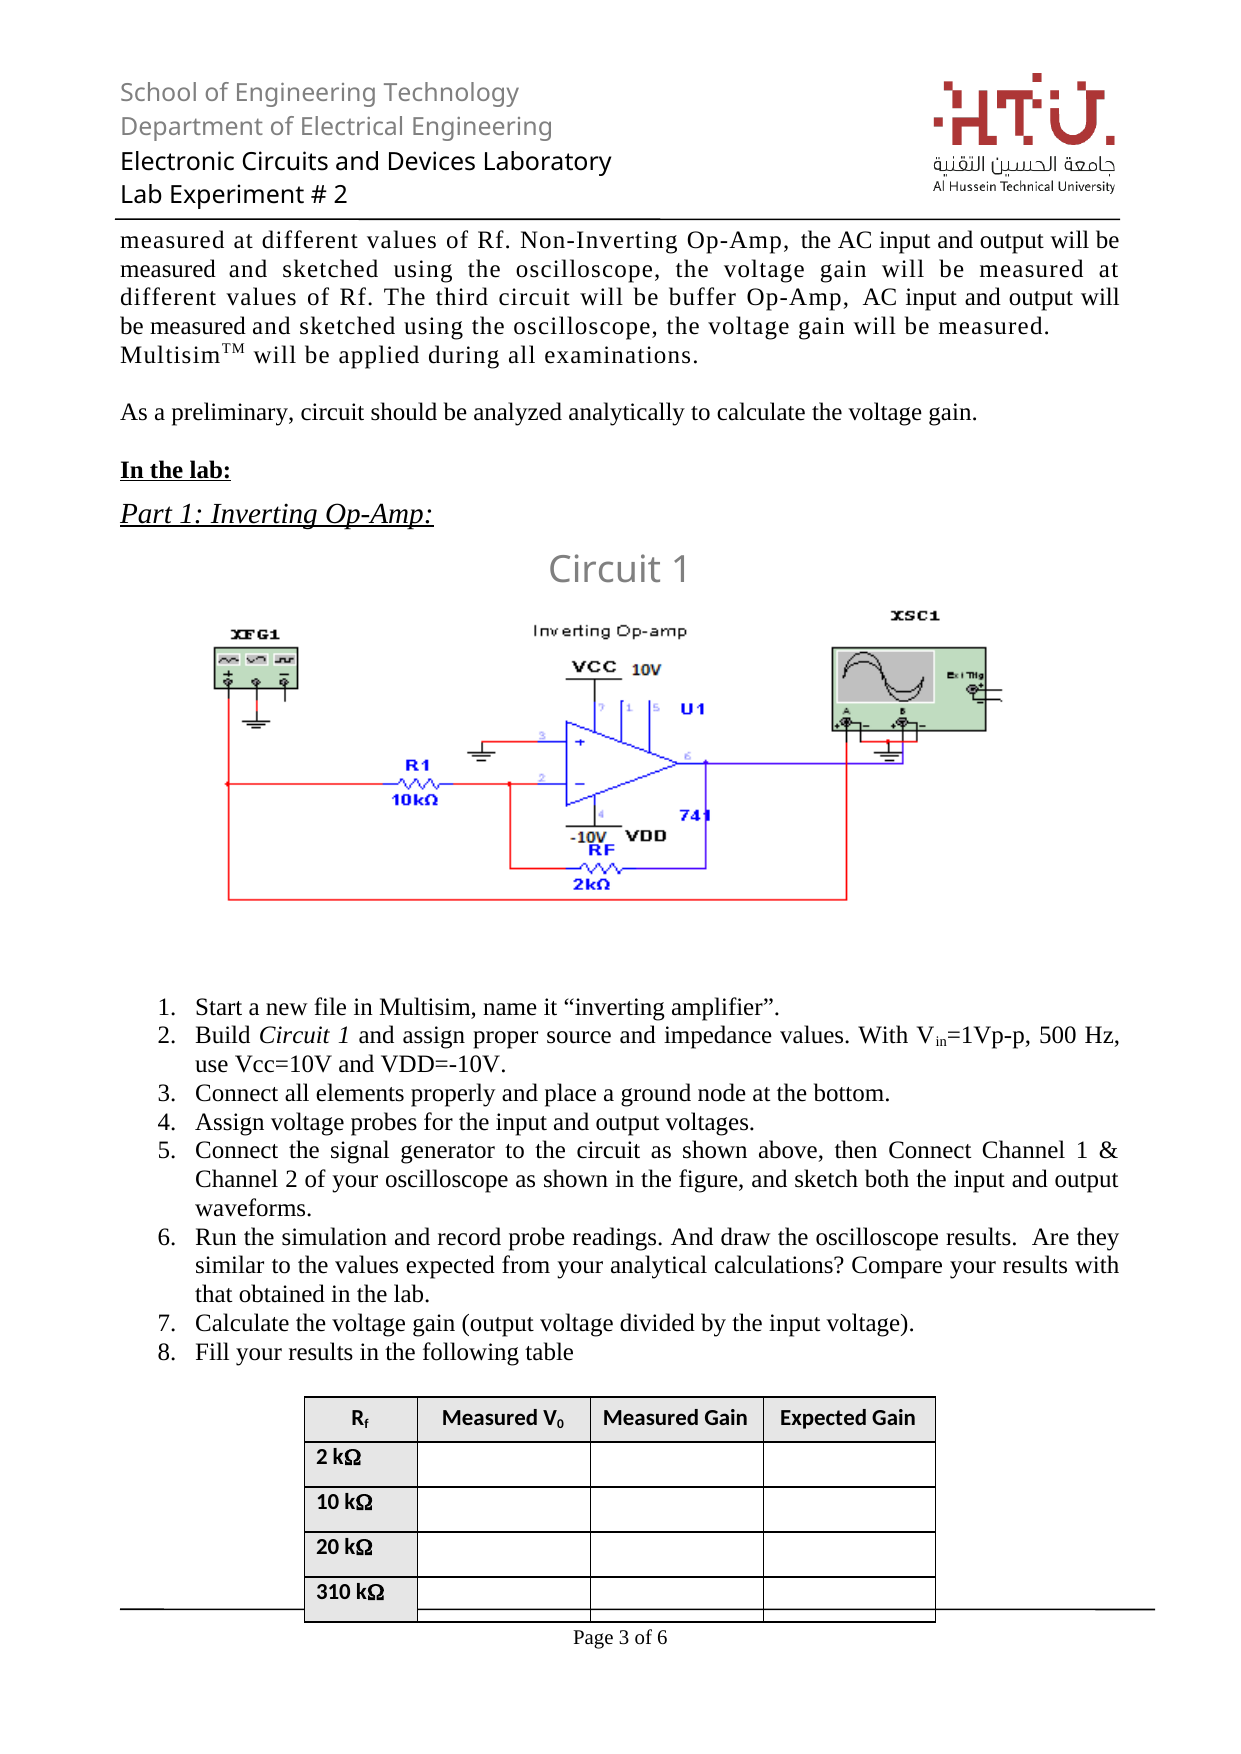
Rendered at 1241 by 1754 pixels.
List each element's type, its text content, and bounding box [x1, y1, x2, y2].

text Part 1: Inverting Op-Amp: [120, 496, 1120, 530]
list Build Circuit 1 and assign proper source and impedance values. With Vin=1Vp-p, 500 Hz, use Vcc=10V and VDD=-10V. [157, 1020, 1120, 1078]
picture [211, 605, 1029, 962]
table_cell 2 k [305, 1443, 417, 1486]
list Assign voltage probes for the input and output voltages. [157, 1107, 1120, 1135]
table_header Measured Gain [591, 1398, 763, 1441]
picture [933, 73, 1115, 194]
table_cell [591, 1488, 763, 1531]
text MultisimTM will be applied during all examinations. [120, 340, 1120, 369]
table_header Measured V0 [418, 1398, 590, 1441]
table_cell [764, 1578, 935, 1621]
list Start a new file in Multisim, name it “inverting amplifier”. [157, 992, 1120, 1020]
table_cell [418, 1578, 590, 1621]
table_cell 20 k [305, 1533, 417, 1576]
table_cell [764, 1443, 935, 1486]
text In the lab: [120, 455, 1120, 484]
table_header Expected Gain [764, 1398, 935, 1441]
list Run the simulation and record probe readings. And draw the oscilloscope results. Are they similar to the values expected from your analytical calculations? Compare your results with that obtained in the lab. [157, 1222, 1120, 1308]
table_cell [418, 1443, 590, 1486]
table_cell [764, 1533, 935, 1576]
table_cell [418, 1533, 590, 1576]
text As a preliminary, circuit should be analyzed analytically to calculate the voltage gain. [120, 397, 1120, 426]
table_cell [591, 1578, 763, 1621]
table_header Rf [305, 1398, 417, 1441]
text Circuit 1 [120, 542, 1120, 593]
table_cell 310 k [305, 1578, 417, 1621]
table_cell [591, 1443, 763, 1486]
table_cell 10 k [305, 1488, 417, 1531]
table_cell [418, 1488, 590, 1531]
list Calculate the voltage gain (output voltage divided by the input voltage). [157, 1308, 1120, 1337]
list Connect all elements properly and place a ground node at the bottom. [157, 1078, 1120, 1107]
table_cell [591, 1533, 763, 1576]
table_cell [764, 1488, 935, 1531]
list Connect the signal generator to the circuit as shown above, then Connect Channel 1 & Channel 2 of your oscilloscope as shown in the figure, and sketch both the input and output waveforms. [157, 1135, 1120, 1222]
list Fill your results in the following table [157, 1337, 1120, 1365]
